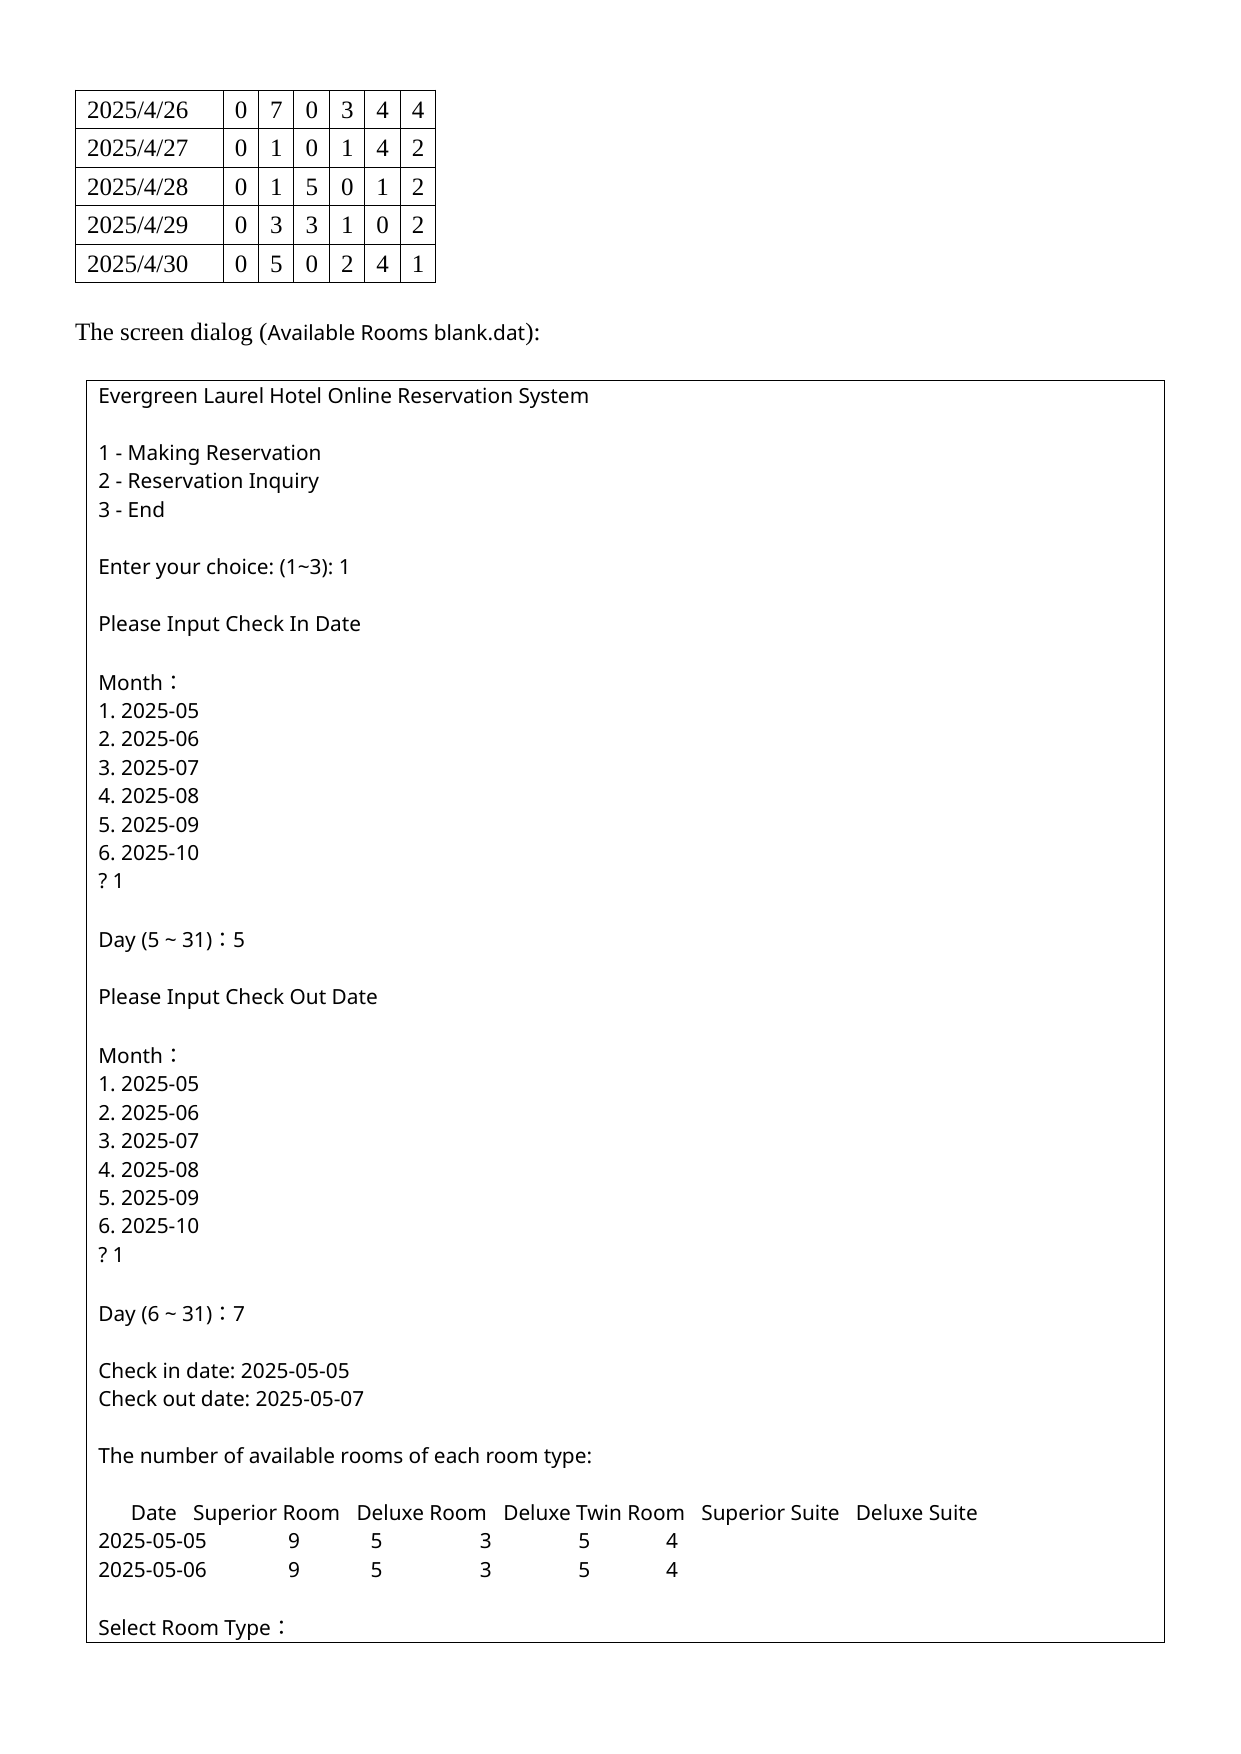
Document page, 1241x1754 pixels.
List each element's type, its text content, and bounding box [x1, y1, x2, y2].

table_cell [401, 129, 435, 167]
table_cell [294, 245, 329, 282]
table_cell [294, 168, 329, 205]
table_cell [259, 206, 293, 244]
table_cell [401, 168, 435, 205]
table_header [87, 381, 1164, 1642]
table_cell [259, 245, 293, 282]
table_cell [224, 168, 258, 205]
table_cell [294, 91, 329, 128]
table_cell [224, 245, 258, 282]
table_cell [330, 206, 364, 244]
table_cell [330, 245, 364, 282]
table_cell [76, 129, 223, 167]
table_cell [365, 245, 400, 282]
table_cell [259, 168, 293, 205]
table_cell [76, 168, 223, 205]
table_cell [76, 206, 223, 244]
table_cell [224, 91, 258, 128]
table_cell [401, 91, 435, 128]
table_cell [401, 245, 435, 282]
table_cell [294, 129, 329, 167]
text The screen dialog (Available Rooms blank.dat): [75, 317, 1165, 346]
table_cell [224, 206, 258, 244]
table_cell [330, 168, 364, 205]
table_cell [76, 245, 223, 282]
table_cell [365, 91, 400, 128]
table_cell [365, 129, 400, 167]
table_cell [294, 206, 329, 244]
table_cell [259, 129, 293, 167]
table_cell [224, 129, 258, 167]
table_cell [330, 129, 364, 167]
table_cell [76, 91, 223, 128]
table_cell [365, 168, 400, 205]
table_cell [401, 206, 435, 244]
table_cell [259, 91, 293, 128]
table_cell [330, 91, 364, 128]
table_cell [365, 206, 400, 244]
